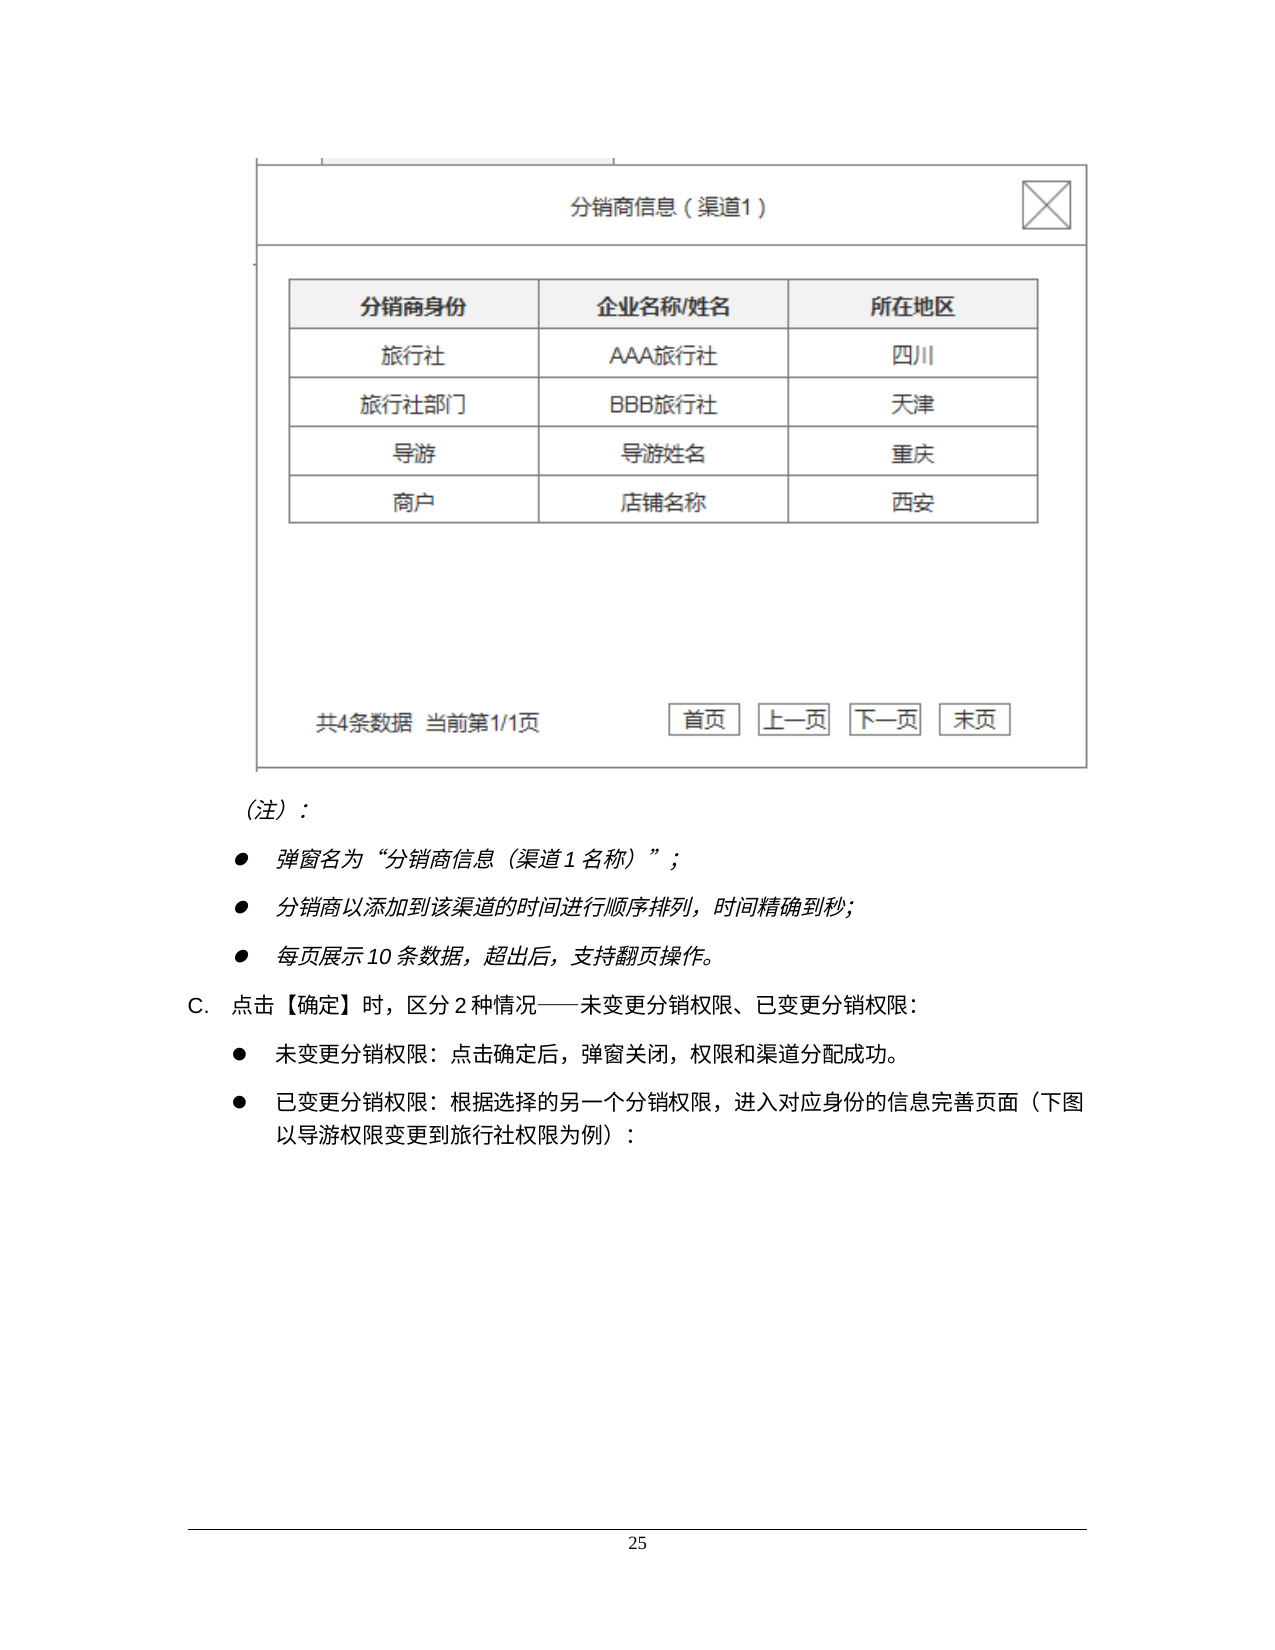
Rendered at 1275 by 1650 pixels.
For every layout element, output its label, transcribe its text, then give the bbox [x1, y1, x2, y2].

list 分销商以添加到该渠道的时间进行顺序排列，时间精确到秒； [231, 890, 1087, 922]
list 未变更分销权限：点击确定后，弹窗关闭，权限和渠道分配成功。 [231, 1036, 1087, 1069]
picture [253, 158, 1091, 772]
list 点击【确定】时，区分2种情况——未变更分销权限、已变更分销权限： [187, 987, 1087, 1020]
list 弹窗名为“分销商信息（渠道1名称）”； [231, 841, 1087, 874]
list 已变更分销权限：根据选择的另一个分销权限，进入对应身份的信息完善页面（下图以导游权限变更到旅行社权限为例）： [231, 1085, 1087, 1150]
list 每页展示10条数据，超出后，支持翻页操作。 [231, 939, 1087, 971]
text （注）： [187, 792, 1087, 825]
